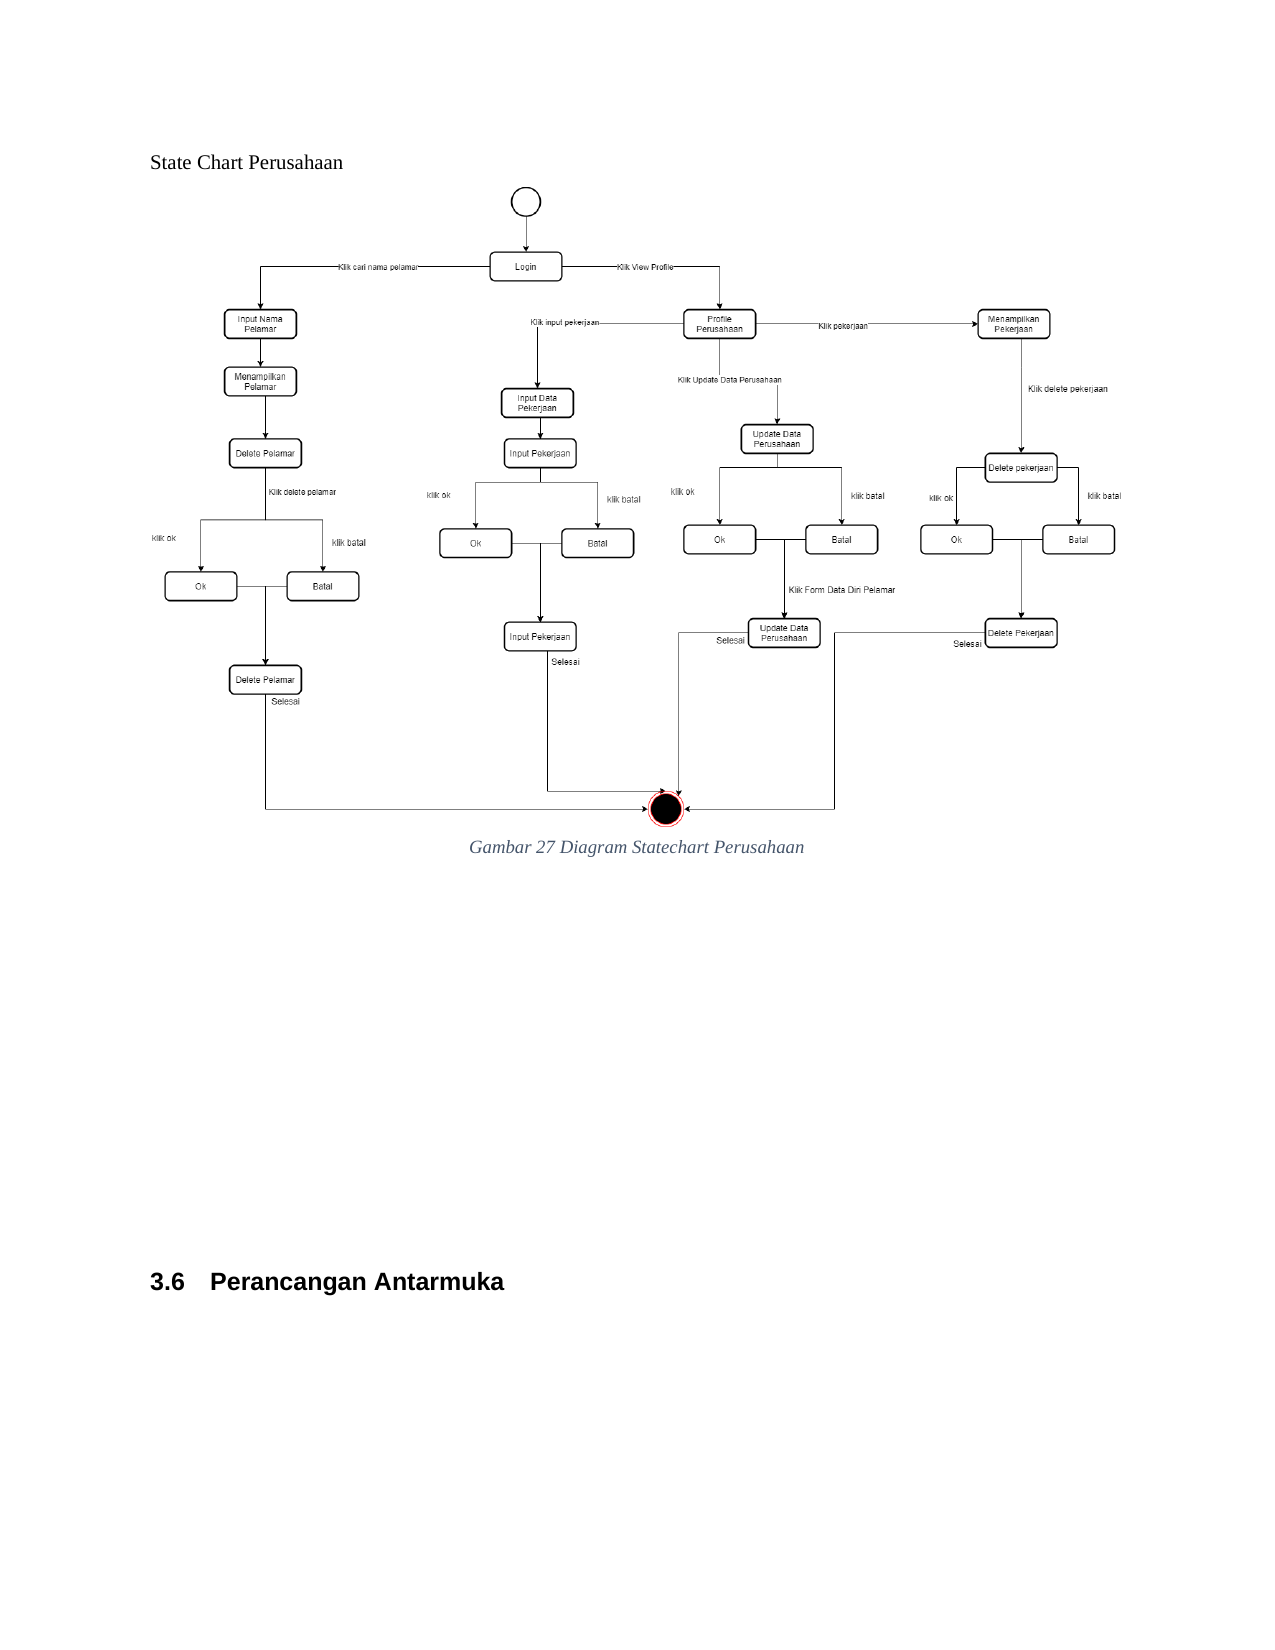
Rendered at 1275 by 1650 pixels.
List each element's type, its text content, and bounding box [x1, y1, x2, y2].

picture [150, 187, 1125, 827]
subtitle Perancangan Antarmuka [150, 1267, 1125, 1296]
text State Chart Perusahaan [150, 150, 1125, 174]
